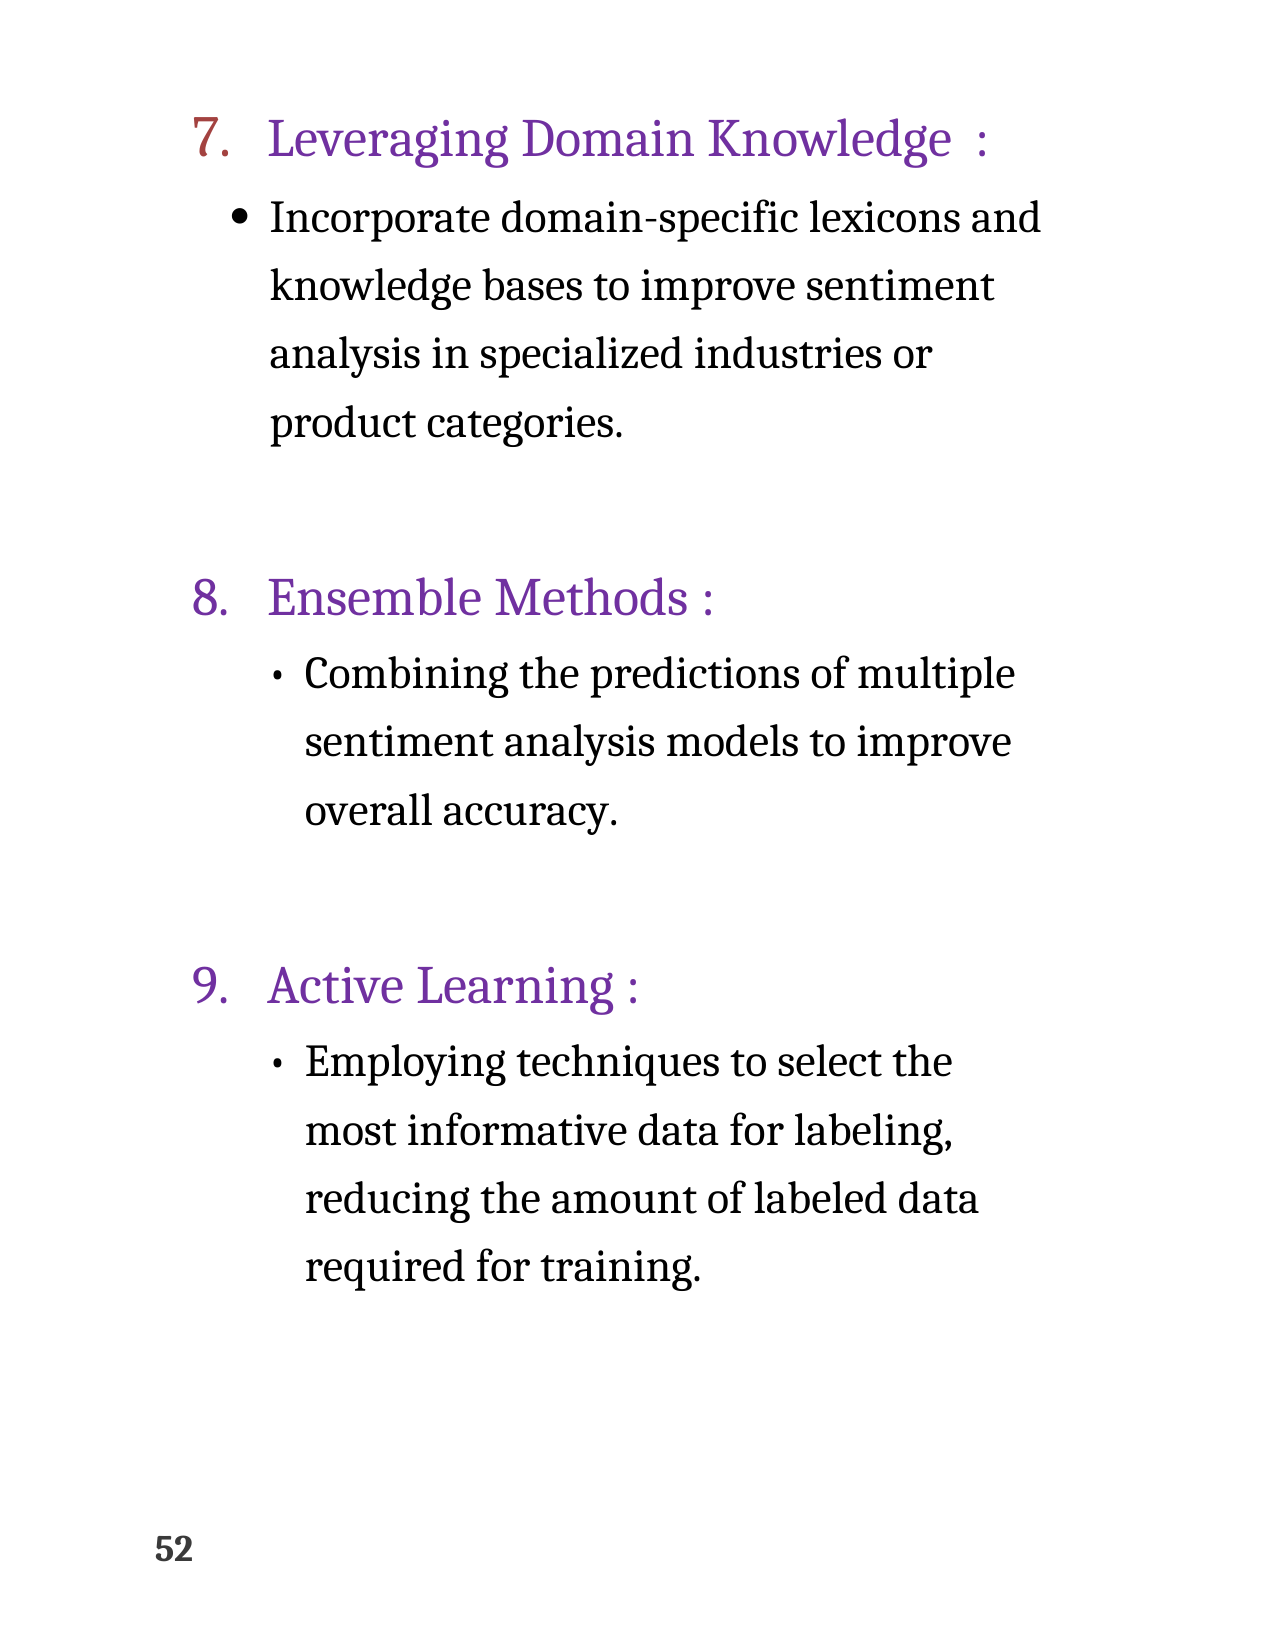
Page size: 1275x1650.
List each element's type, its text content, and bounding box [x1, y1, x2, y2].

list Employing techniques to select the most informative data for labeling, reducing the amount of labeled data required for training. [267, 1035, 1048, 1293]
list Incorporate domain-specific lexicons and knowledge bases to improve sentiment analysis in specialized industries or product categories. [232, 191, 1048, 449]
list Active Learning : [192, 954, 1048, 1017]
list Combining the predictions of multiple sentiment analysis models to improve overall accuracy. [267, 647, 1048, 837]
list Ensemble Methods : [192, 566, 1048, 628]
list Leveraging Domain Knowledge : [192, 103, 1048, 171]
